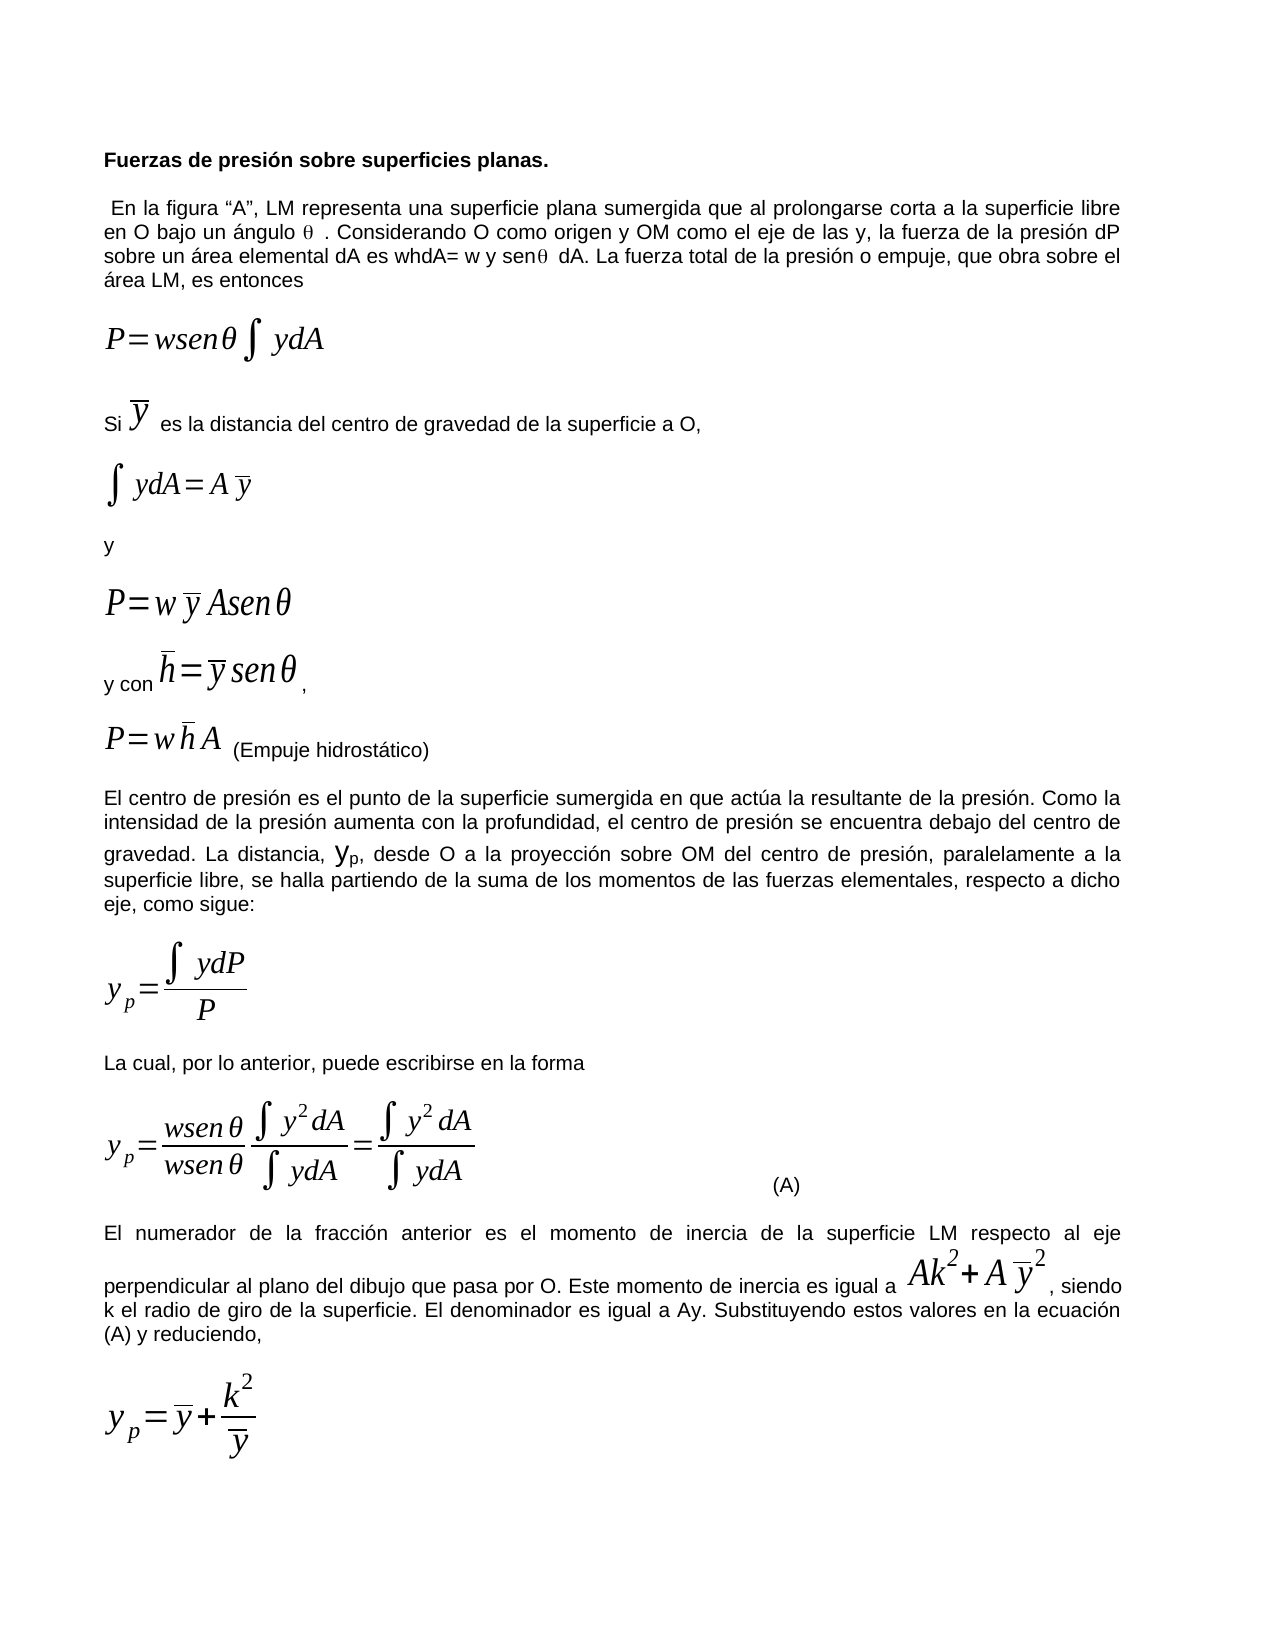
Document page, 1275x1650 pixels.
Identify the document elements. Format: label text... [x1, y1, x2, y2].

text (A) [103, 1099, 1122, 1197]
text En la figura “A”, LM representa una superficie plana sumergida que al prolongarse corta a la superficie libre en O bajo un ángulo . Considerando O como origen y OM como el eje de las y, la fuerza de la presión dP sobre un área elemental dA es whdA= w y sendA. La fuerza total de la presión o empuje, que obra sobre el área LM, es entonces [103, 196, 1122, 292]
text Fuerzas de presión sobre superficies planas. [103, 148, 1122, 172]
text La cual, por lo anterior, puede escribirse en la forma [103, 1051, 1122, 1075]
text El numerador de la fracción anterior es el momento de inercia de la superficie LM respecto al eje perpendicular al plano del dibujo que pasa por O. Este momento de inercia es igual a , siendo k el radio de giro de la superficie. El denominador es igual a Ay. Substituyendo estos valores en la ecuación (A) y reduciendo, [103, 1221, 1122, 1346]
text (Empuje hidrostático) [103, 720, 1122, 762]
text Si es la distancia del centro de gravedad de la superficie a O, [103, 388, 1122, 436]
text y [103, 532, 1122, 556]
text y con , [103, 648, 1122, 696]
text El centro de presión es el punto de la superficie sumergida en que actúa la resultante de la presión. Como la intensidad de la presión aumenta con la profundidad, el centro de presión se encuentra debajo del centro de gravedad. La distancia, yp, desde O a la proyección sobre OM del centro de presión, paralelamente a la superficie libre, se halla partiendo de la suma de los momentos de las fuerzas elementales, respecto a dicho eje, como sigue: [103, 786, 1122, 915]
